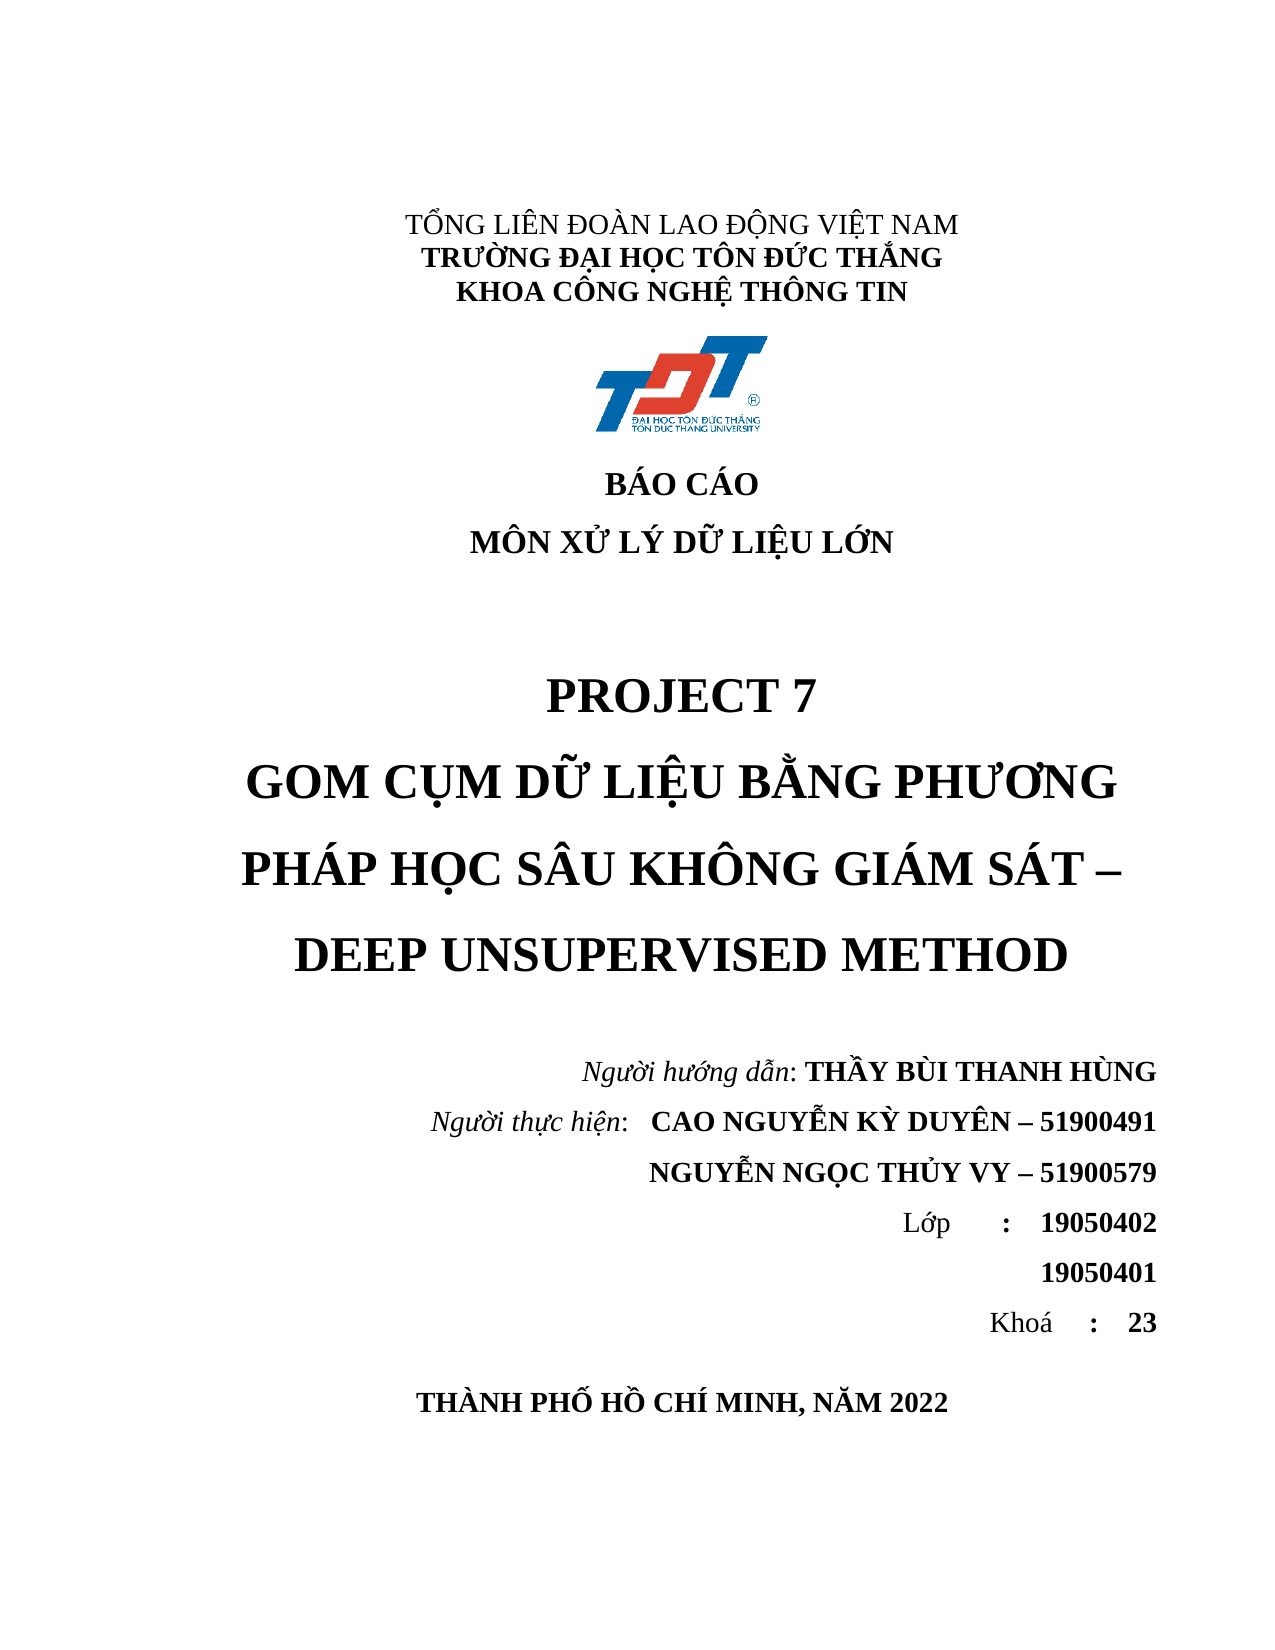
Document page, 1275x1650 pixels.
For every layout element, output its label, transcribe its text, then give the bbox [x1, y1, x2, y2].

text KHOA CÔNG NGHỆ THÔNG TIN [207, 274, 1157, 307]
text BÁO CÁO [207, 465, 1157, 503]
text Khoá : 23 [207, 1306, 1157, 1339]
text NGUYỄN NGỌC THỦY VY – 51900579 [207, 1155, 1157, 1188]
text Người thực hiện: CAO NGUYỄN KỲ DUYÊN – 51900491 [207, 1104, 1157, 1138]
text Người hướng dẫn: THẦY BÙI THANH HÙNG [207, 1054, 1157, 1088]
text GOM CỤM DỮ LIỆU BẰNG PHƯƠNG PHÁP HỌC SÂU KHÔNG GIÁM SÁT –DEEP UNSUPERVISED METHOD [207, 752, 1157, 982]
text Lớp : 19050402 [207, 1205, 1157, 1238]
text 19050401 [207, 1255, 1157, 1289]
text PROJECT 7 [207, 666, 1157, 723]
text MÔN XỬ LÝ DỮ LIỆU LỚN [207, 522, 1157, 561]
text TỔNG LIÊN ĐOÀN LAO ĐỘNG VIỆT [207, 207, 1157, 240]
picture [595, 336, 768, 432]
text THÀNH PHỐ HỒ CHÍ MINH, NĂM 2022 [207, 1385, 1157, 1418]
text TRƯỜNG ĐẠI HỌC TÔN ĐỨC THẮNG [207, 240, 1157, 274]
